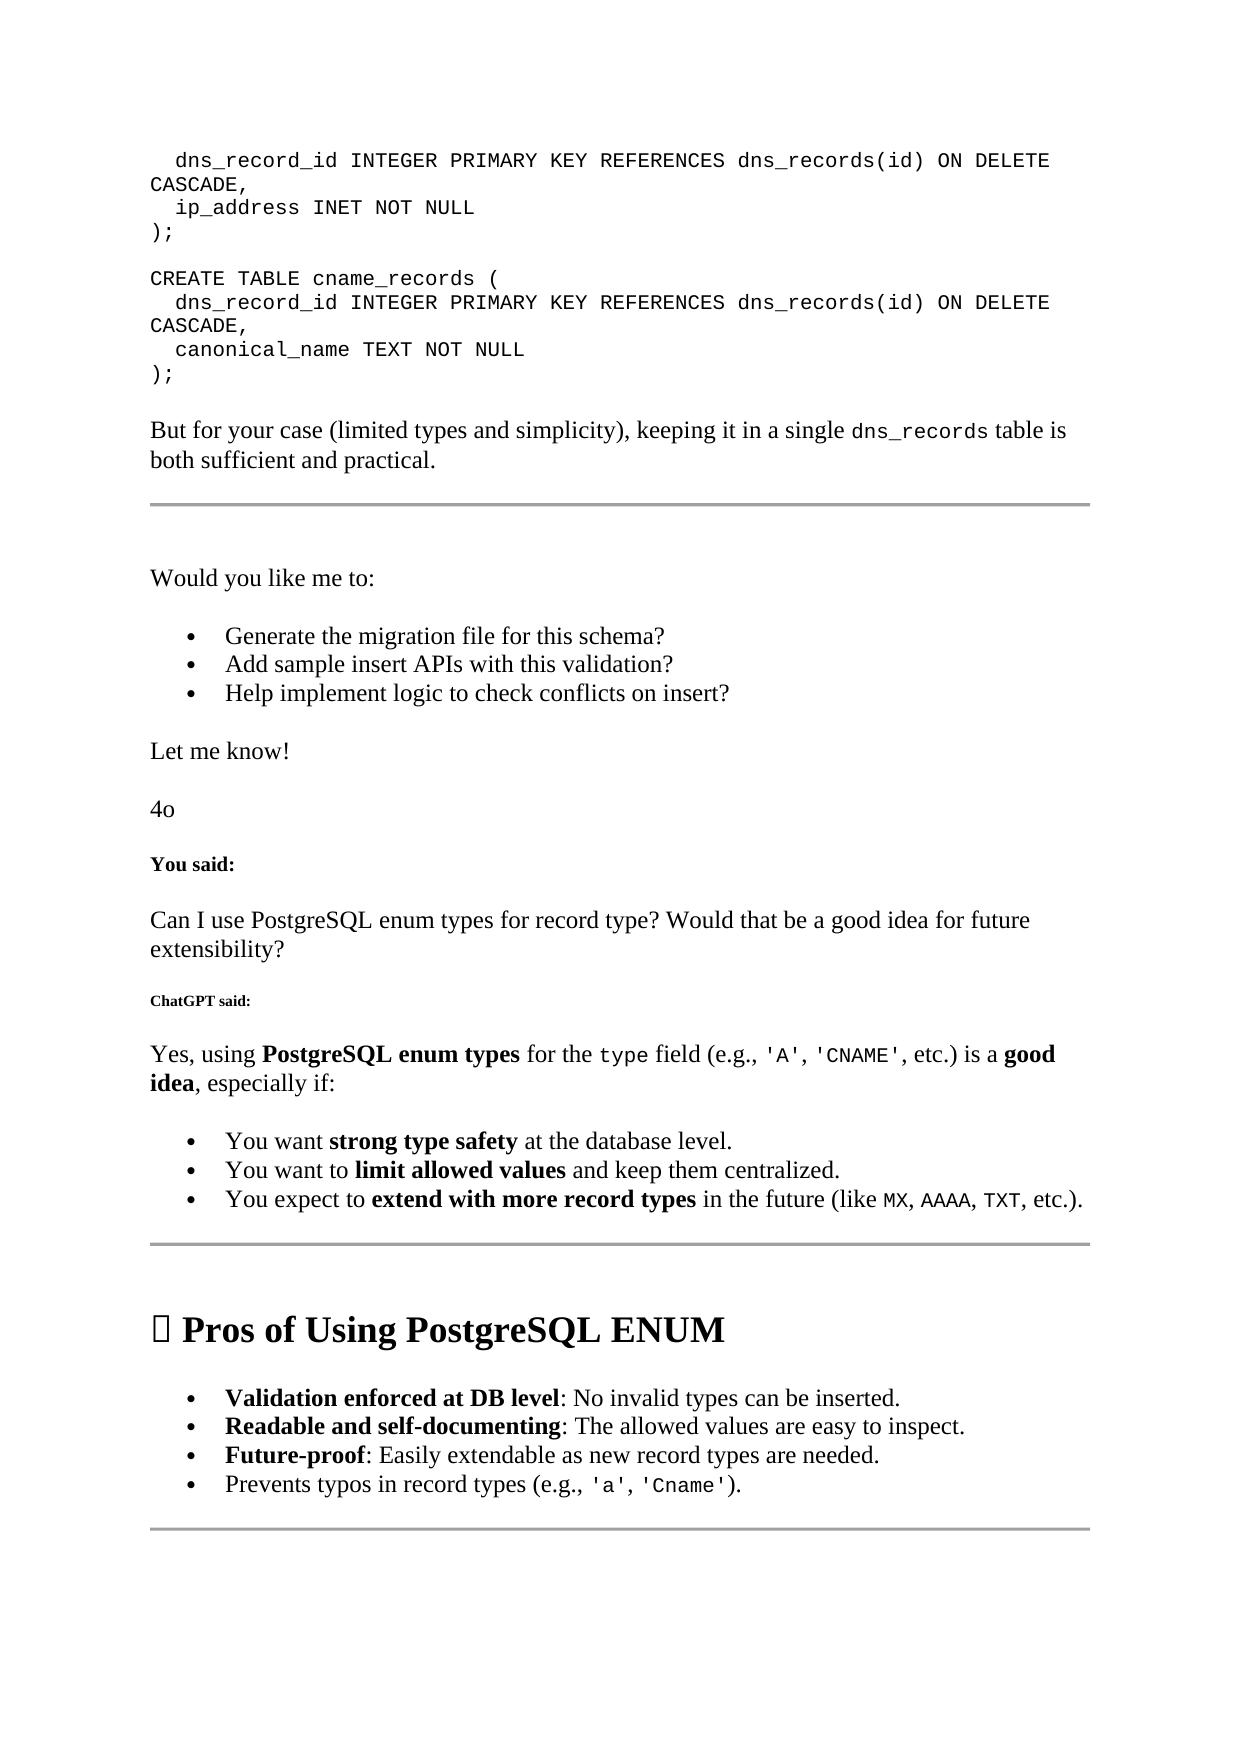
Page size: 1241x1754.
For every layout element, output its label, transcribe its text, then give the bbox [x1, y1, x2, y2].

text Yes, using PostgreSQL enum types for the type field (e.g., 'A', 'CNAME', etc.) is a good idea, especially if: [150, 1039, 1090, 1097]
text CREATE TABLE cname_records ( [150, 268, 1090, 292]
text ChatGPT said: [150, 992, 1090, 1010]
text But for your case (limited types and simplicity), keeping it in a single dns_records table is both sufficient and practical. [150, 416, 1090, 474]
text canonical_name TEXT NOT NULL [150, 339, 1090, 363]
list Future-proof: Easily extendable as new record types are needed. [187, 1440, 1090, 1469]
text Let me know! [150, 736, 1090, 765]
list You expect to extend with more record types in the future (like MX, AAAA, TXT, etc.). [187, 1184, 1090, 1213]
list Prevents typos in record types (e.g., 'a', 'Cname'). [187, 1469, 1090, 1498]
text ); [150, 363, 1090, 386]
text ip_address INET NOT NULL [150, 197, 1090, 221]
text dns_record_id INTEGER PRIMARY KEY REFERENCES dns_records(id) ON DELETE CASCADE, [150, 150, 1090, 197]
text Would you like me to: [150, 563, 1090, 592]
list Help implement logic to check conflicts on insert? [187, 678, 1090, 707]
list Readable and self-documenting: The allowed values are easy to inspect. [187, 1411, 1090, 1440]
text 4o [150, 794, 1090, 823]
list Add sample insert APIs with this validation? [187, 649, 1090, 678]
list You want strong type safety at the database level. [187, 1126, 1090, 1155]
text You said: [150, 852, 1090, 876]
list You want to limit allowed values and keep them centralized. [187, 1155, 1090, 1184]
text dns_record_id INTEGER PRIMARY KEY REFERENCES dns_records(id) ON DELETE CASCADE, [150, 292, 1090, 339]
text ); [150, 221, 1090, 244]
list Generate the migration file for this schema? [187, 621, 1090, 649]
list Validation enforced at DB level: No invalid types can be inserted. [187, 1383, 1090, 1411]
text Can I use PostgreSQL enum types for record type? Would that be a good idea for future extensibility? [150, 905, 1090, 963]
text ✅ Pros of Using PostgreSQL ENUM [150, 1302, 1090, 1353]
